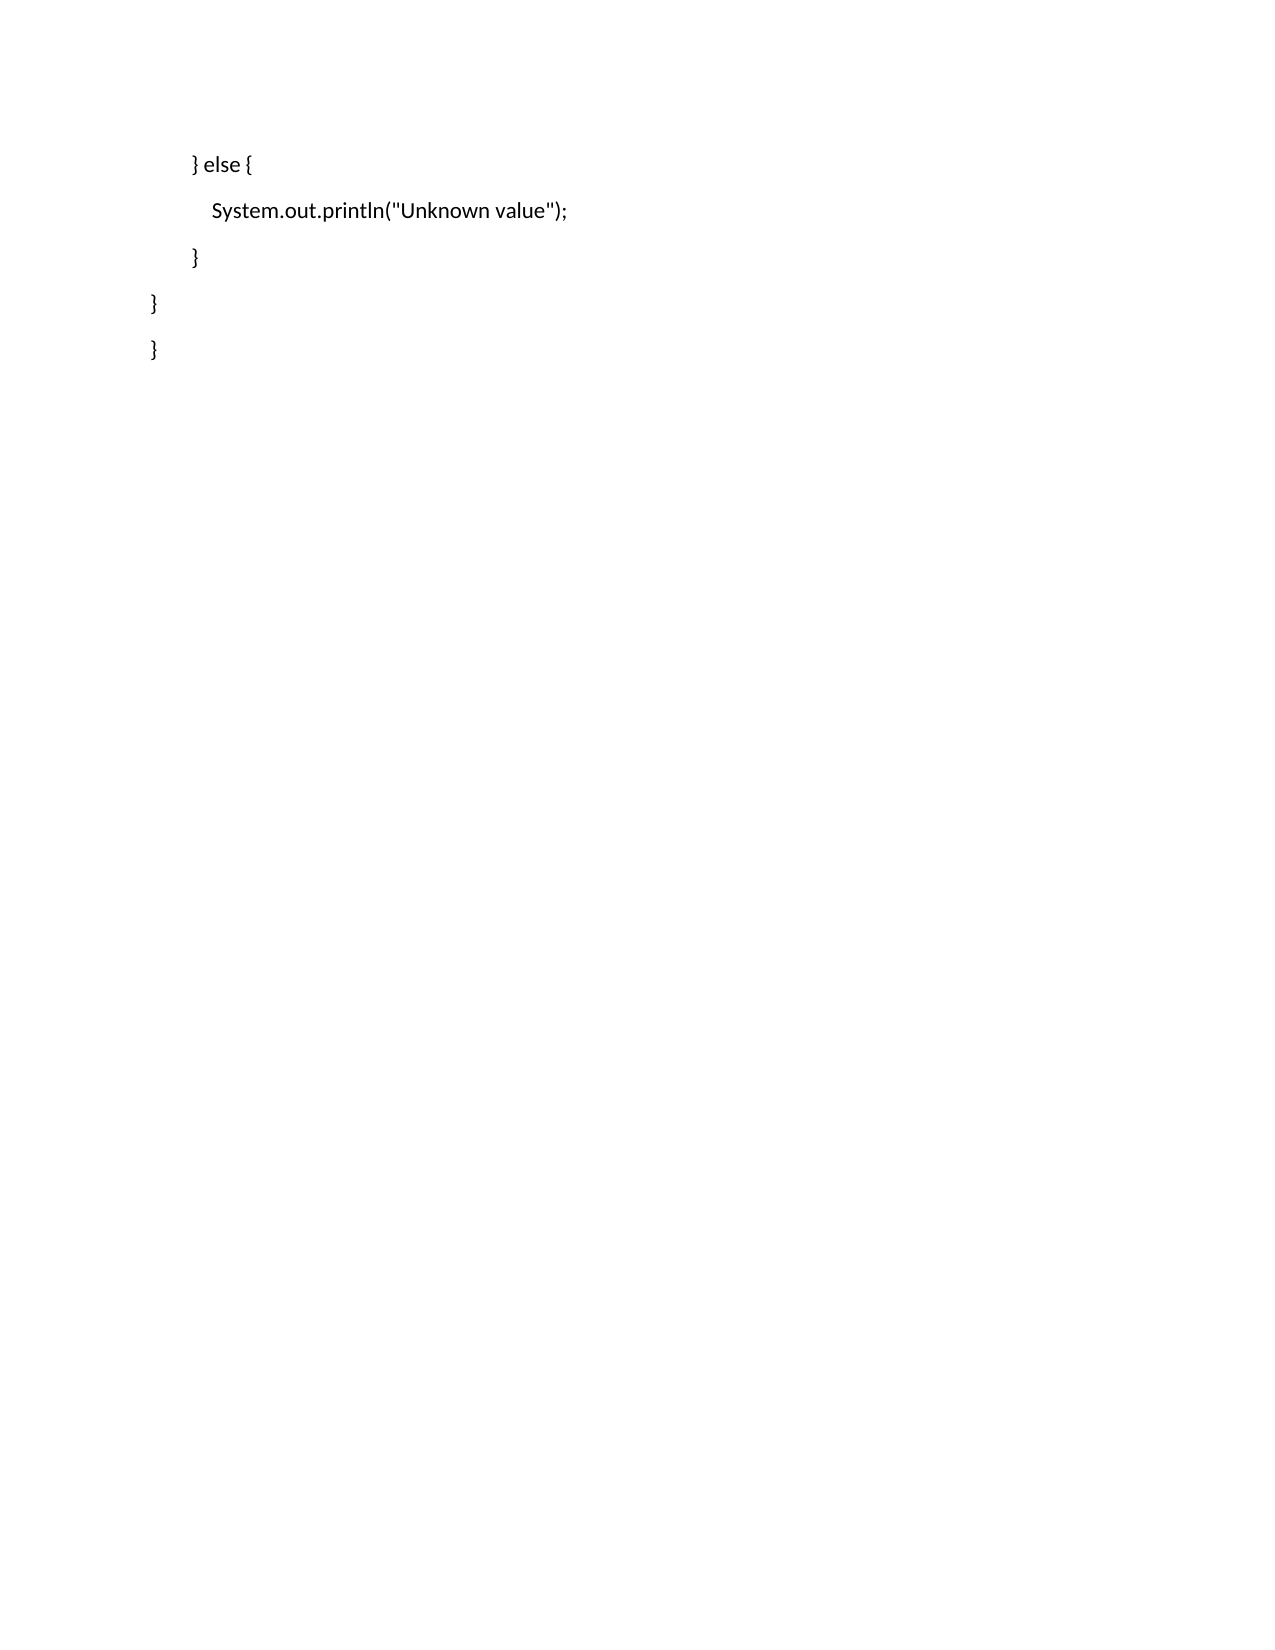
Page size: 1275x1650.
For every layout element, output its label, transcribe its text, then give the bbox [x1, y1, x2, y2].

text } [150, 335, 1125, 363]
text } [150, 243, 1125, 271]
text System.out.println("Unknown value"); [150, 196, 1125, 224]
text } else { [150, 150, 1125, 178]
text } [150, 289, 1125, 317]
